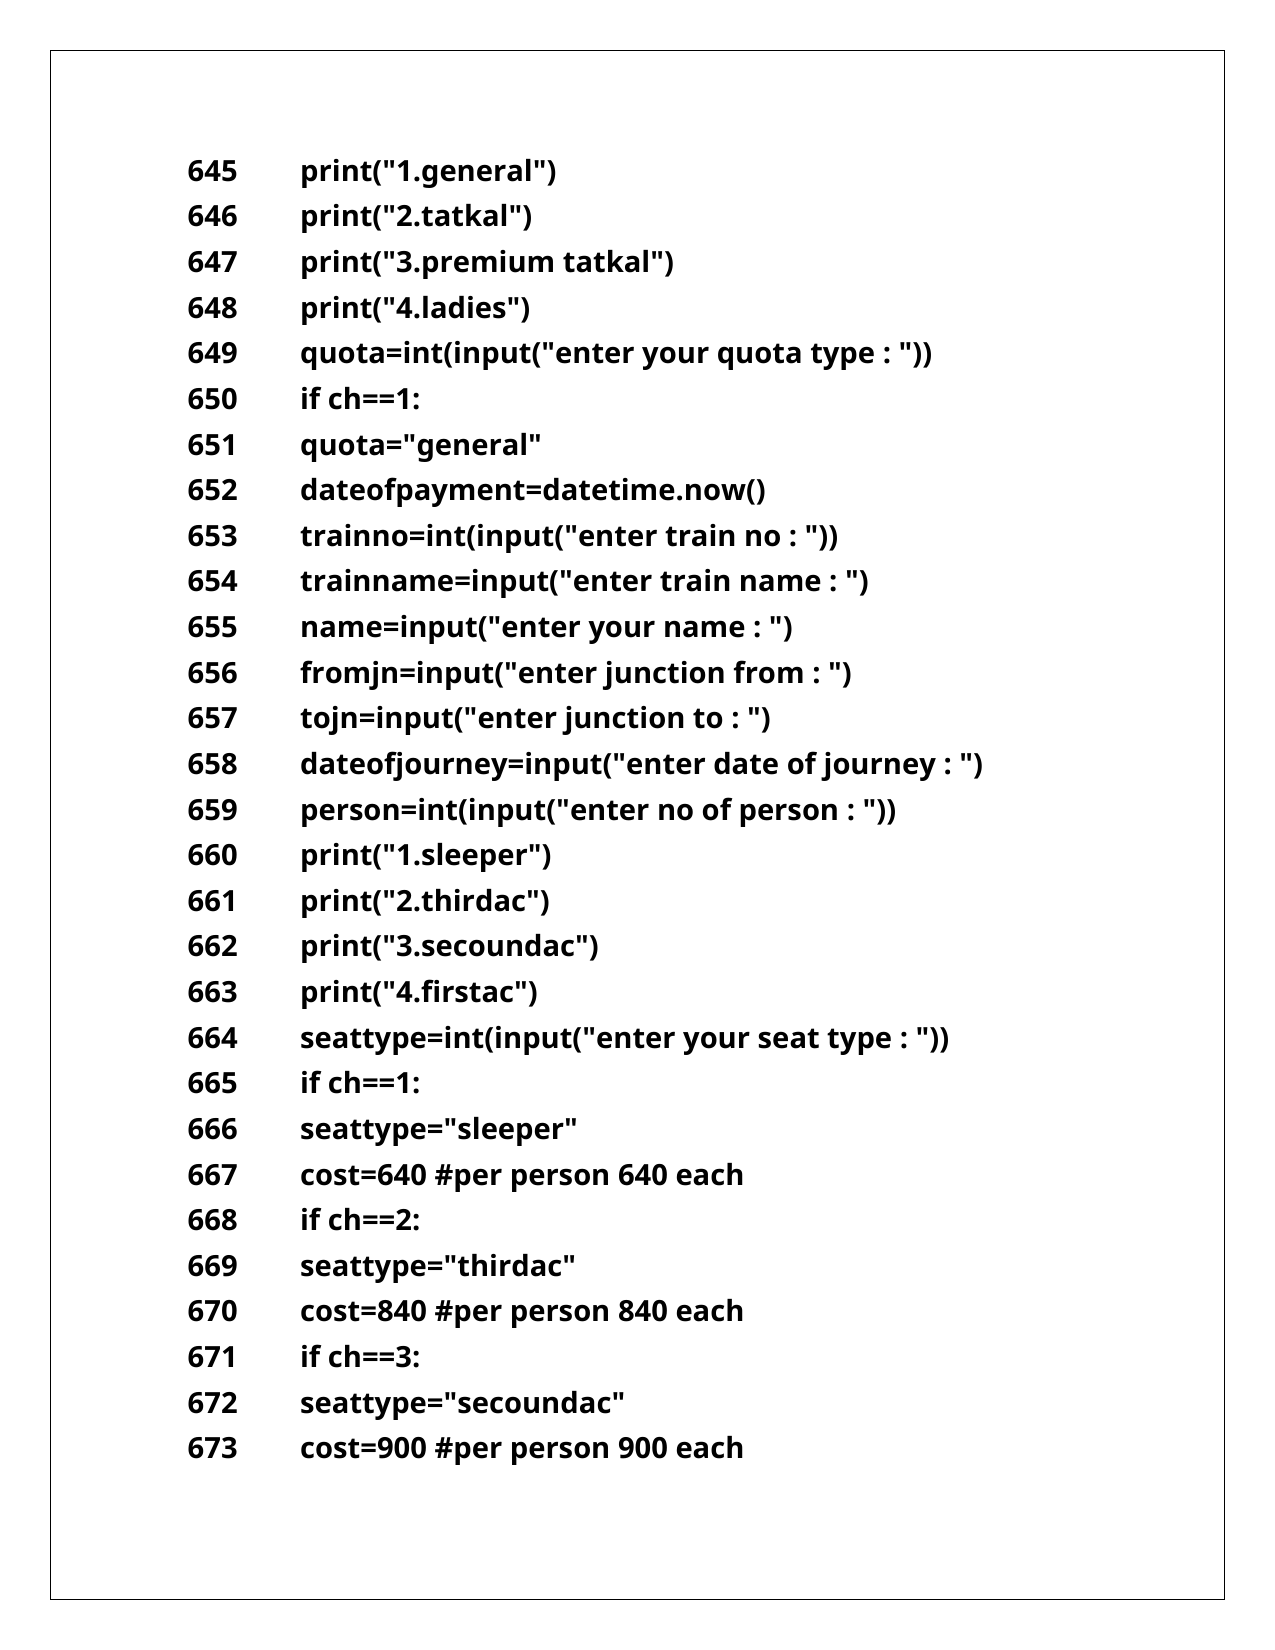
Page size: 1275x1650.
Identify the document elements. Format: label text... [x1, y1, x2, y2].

list dateofpayment=datetime.now() [187, 469, 1125, 509]
list if ch==2: [187, 1199, 1125, 1239]
list if ch==1: [187, 378, 1125, 418]
list dateofjourney=input("enter date of journey : ") [187, 743, 1125, 783]
list print("2.tatkal") [187, 196, 1125, 235]
list print("3.premium tatkal") [187, 241, 1125, 281]
list print("1.general") [187, 150, 1125, 190]
list print("1.sleeper") [187, 834, 1125, 874]
list quota=int(input("enter your quota type : ")) [187, 332, 1125, 372]
list seattype="secoundac" [187, 1382, 1125, 1422]
list if ch==3: [187, 1336, 1125, 1376]
list if ch==1: [187, 1062, 1125, 1102]
list name=input("enter your name : ") [187, 606, 1125, 646]
list quota="general" [187, 424, 1125, 463]
list print("4.firstac") [187, 971, 1125, 1011]
list print("2.thirdac") [187, 880, 1125, 920]
list cost=900 #per person 900 each [187, 1427, 1125, 1467]
list cost=640 #per person 640 each [187, 1154, 1125, 1193]
list print("3.secoundac") [187, 926, 1125, 965]
list print("4.ladies") [187, 287, 1125, 327]
list fromjn=input("enter junction from : ") [187, 652, 1125, 692]
list seattype=int(input("enter your seat type : ")) [187, 1017, 1125, 1057]
list seattype="sleeper" [187, 1108, 1125, 1148]
list tojn=input("enter junction to : ") [187, 697, 1125, 737]
list trainno=int(input("enter train no : ")) [187, 515, 1125, 555]
list person=int(input("enter no of person : ")) [187, 789, 1125, 828]
list seattype="thirdac" [187, 1245, 1125, 1285]
list trainname=input("enter train name : ") [187, 561, 1125, 600]
list cost=840 #per person 840 each [187, 1291, 1125, 1330]
